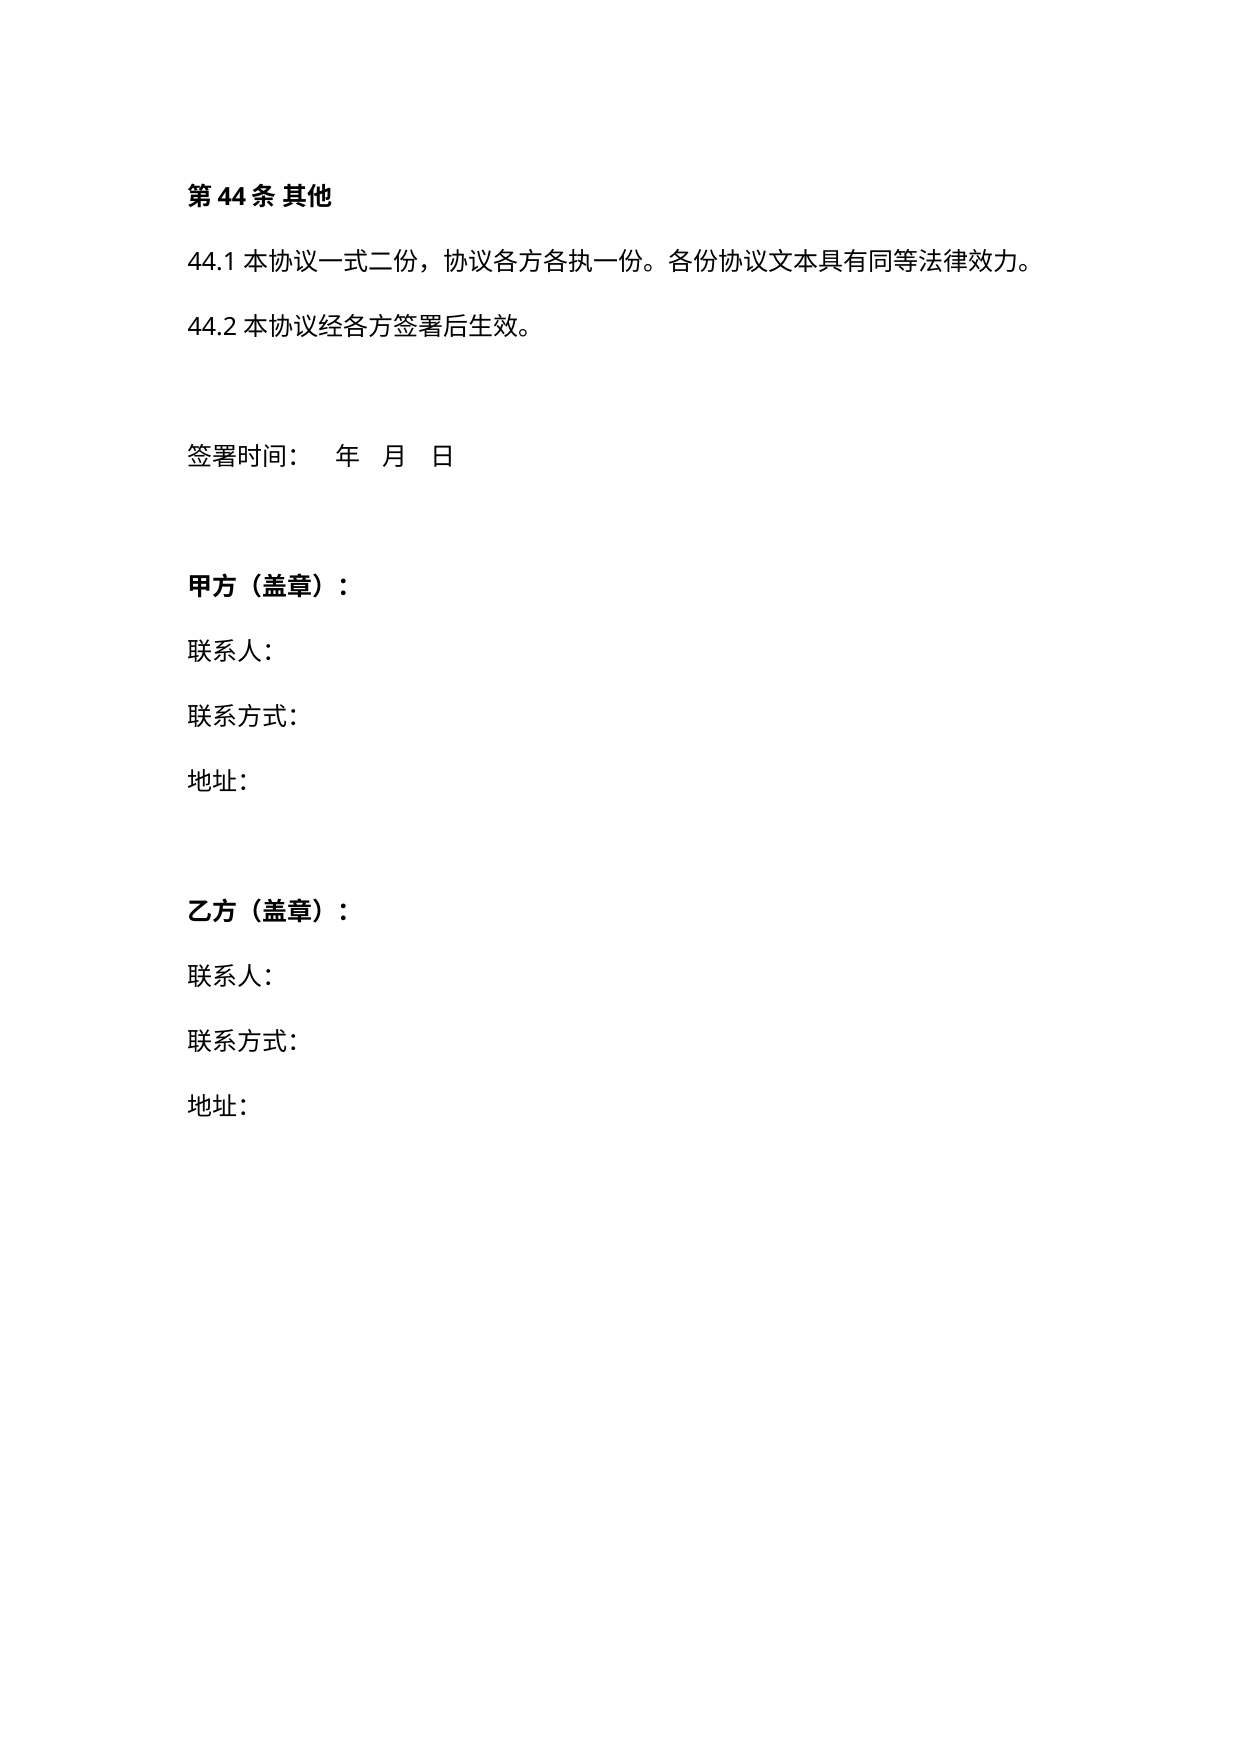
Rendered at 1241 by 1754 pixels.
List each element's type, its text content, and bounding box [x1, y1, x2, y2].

text 甲方（盖章）： [187, 487, 1053, 617]
text 联系方式： [187, 682, 1053, 747]
subtitle 第44条 其他 [187, 162, 1053, 227]
text 乙方（盖章）： [187, 812, 1053, 942]
text 签署时间： 年 月 日 [187, 422, 1053, 487]
text 联系人： [187, 617, 1053, 682]
text 44.1 本协议一式二份，协议各方各执一份。各份协议文本具有同等法律效力。 [187, 227, 1053, 292]
text 44.2 本协议经各方签署后生效。 [187, 292, 1053, 357]
text 地址： [187, 747, 1053, 812]
text 地址： [187, 1072, 1053, 1137]
text 联系人： [187, 942, 1053, 1007]
text 联系方式： [187, 1007, 1053, 1072]
